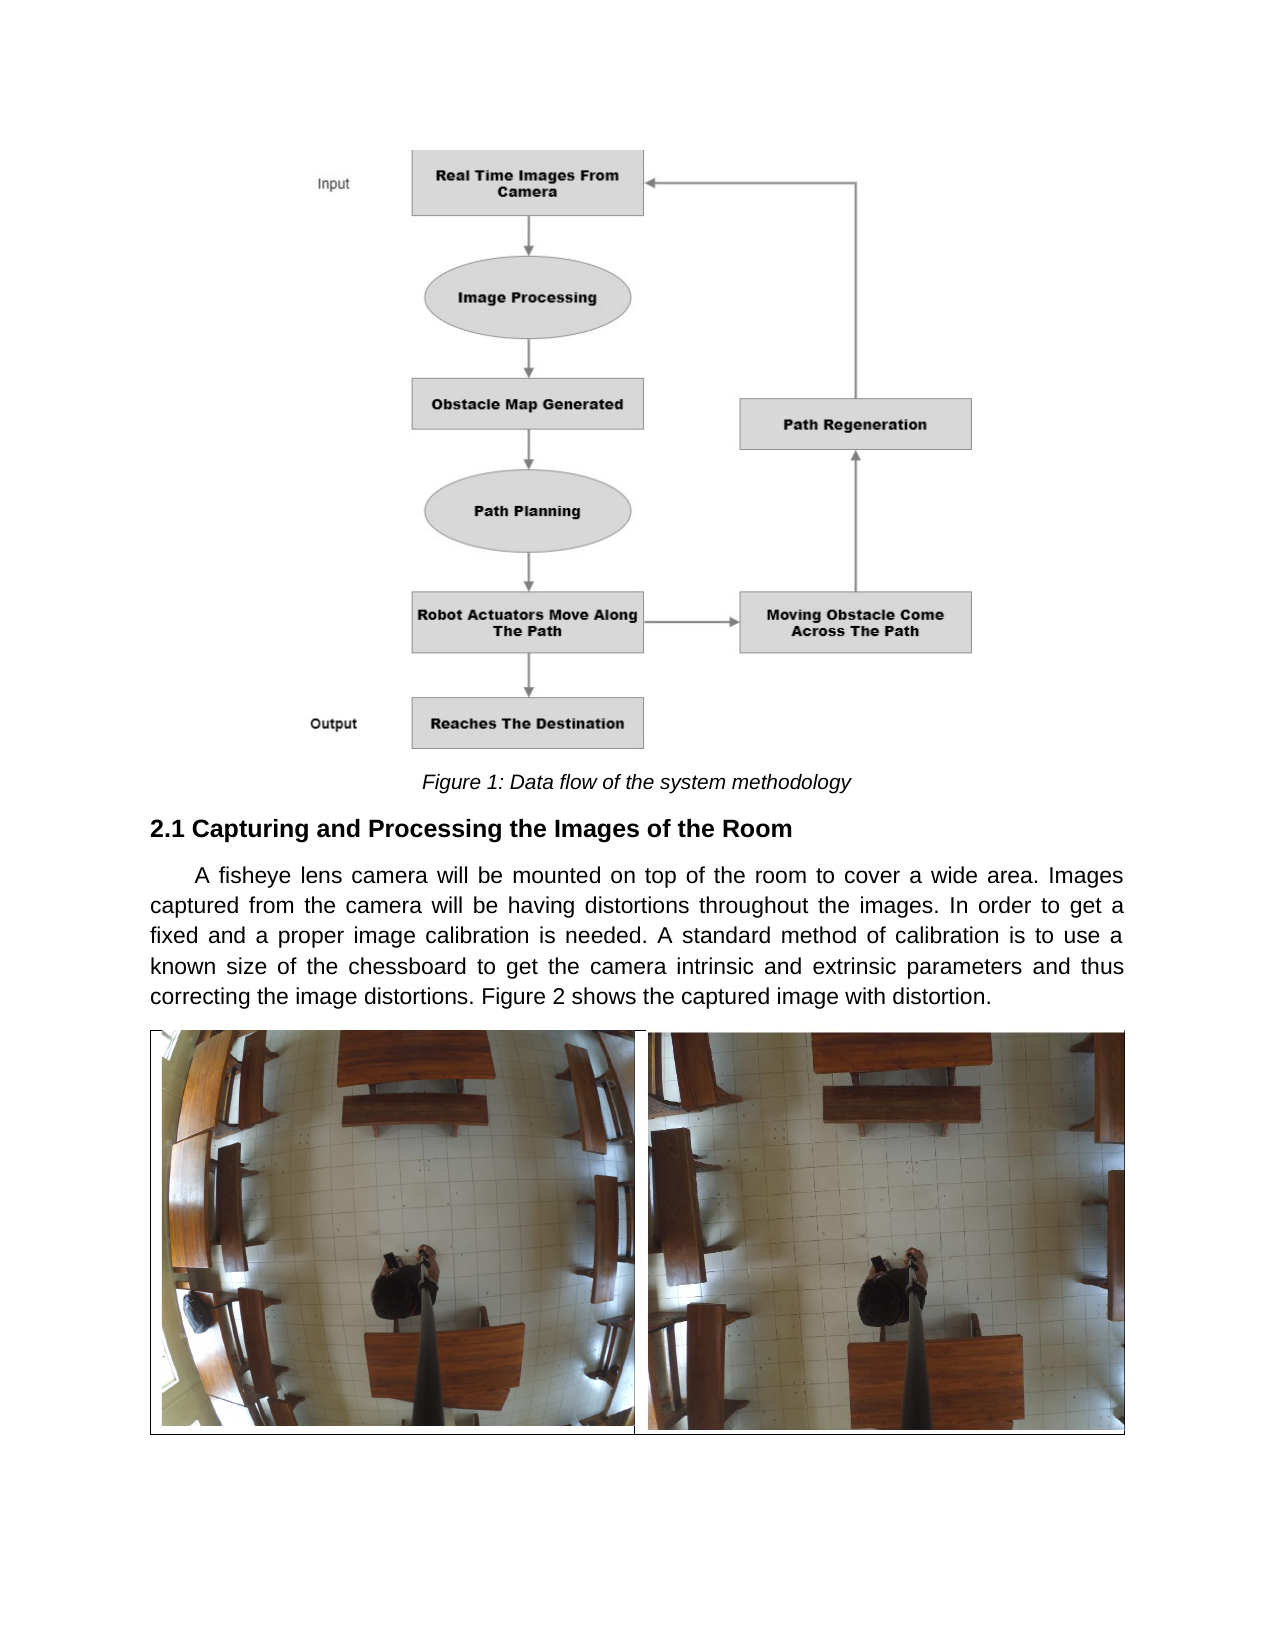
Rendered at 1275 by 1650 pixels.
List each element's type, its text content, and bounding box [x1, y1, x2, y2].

table_header [635, 1031, 1124, 1434]
table_header [151, 1031, 634, 1434]
text 2.1 Capturing and Processing the Images of the Room [150, 814, 1125, 843]
picture [161, 1030, 635, 1426]
text A fisheye lens camera will be mounted on top of the room to cover a wide area. Images captured from the camera will be having distortions throughout the images. In order to get a fixed and a proper image calibration is needed. A standard method of calibration is to use a known size of the chessboard to get the camera intrinsic and extrinsic parameters and thus correcting the image distortions. Figure 2 shows the captured image with distortion. [150, 862, 1125, 1009]
picture [303, 150, 972, 749]
text Figure 1: Data flow of the system methodology [150, 769, 1125, 793]
picture [646, 1030, 1125, 1431]
